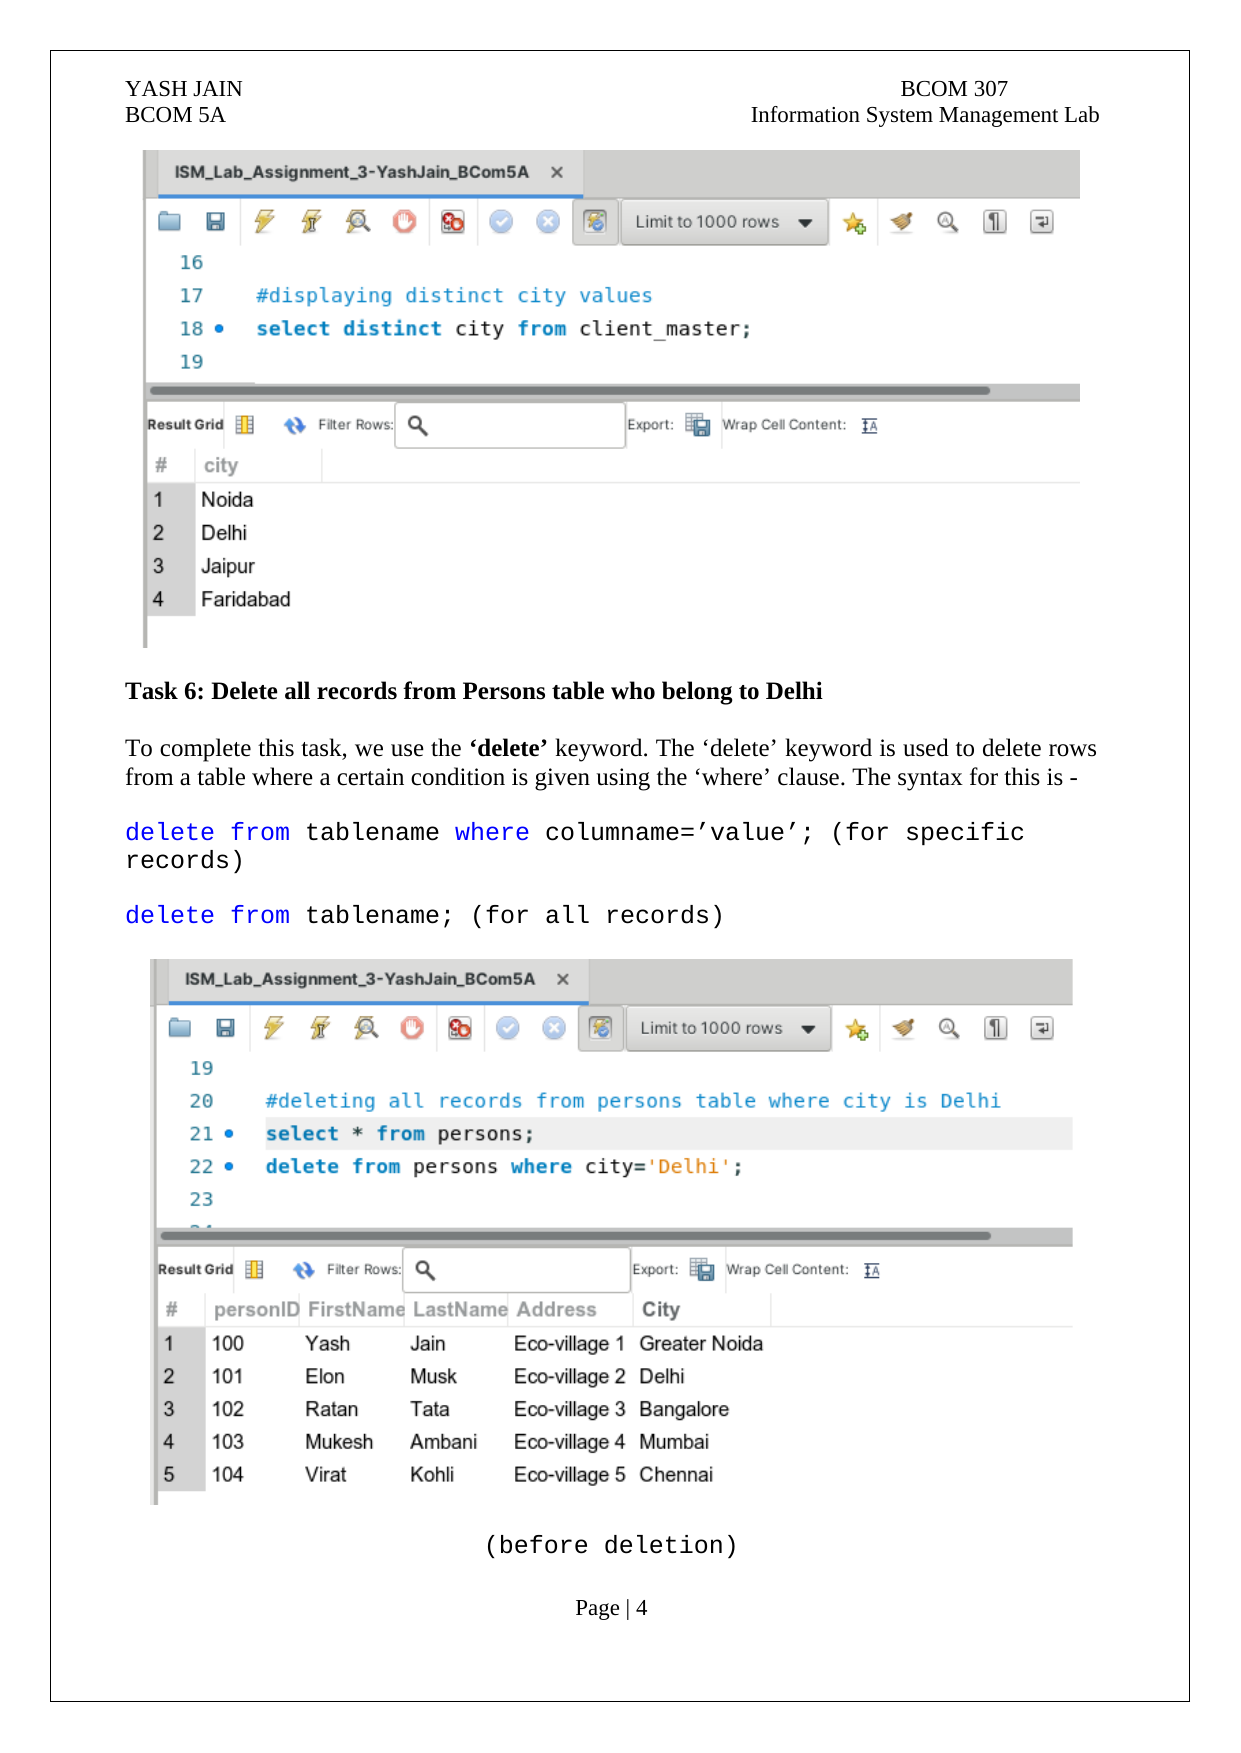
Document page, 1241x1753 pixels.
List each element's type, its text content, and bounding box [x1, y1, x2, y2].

text (before deletion) [125, 1533, 1097, 1561]
picture [150, 959, 1073, 1505]
picture [142, 150, 1080, 648]
text delete from tablename where columname=’value’; (for specific records) [125, 820, 1097, 876]
text Task 6: Delete all records from Persons table who belong to Delhi [125, 676, 1097, 705]
text delete from tablename; (for all records) [125, 903, 1097, 931]
text To complete this task, we use the ‘delete’ keyword. The ‘delete’ keyword is used to delete rows from a table where a certain condition is given using the ‘where’ clause. The syntax for this is - [125, 733, 1097, 791]
